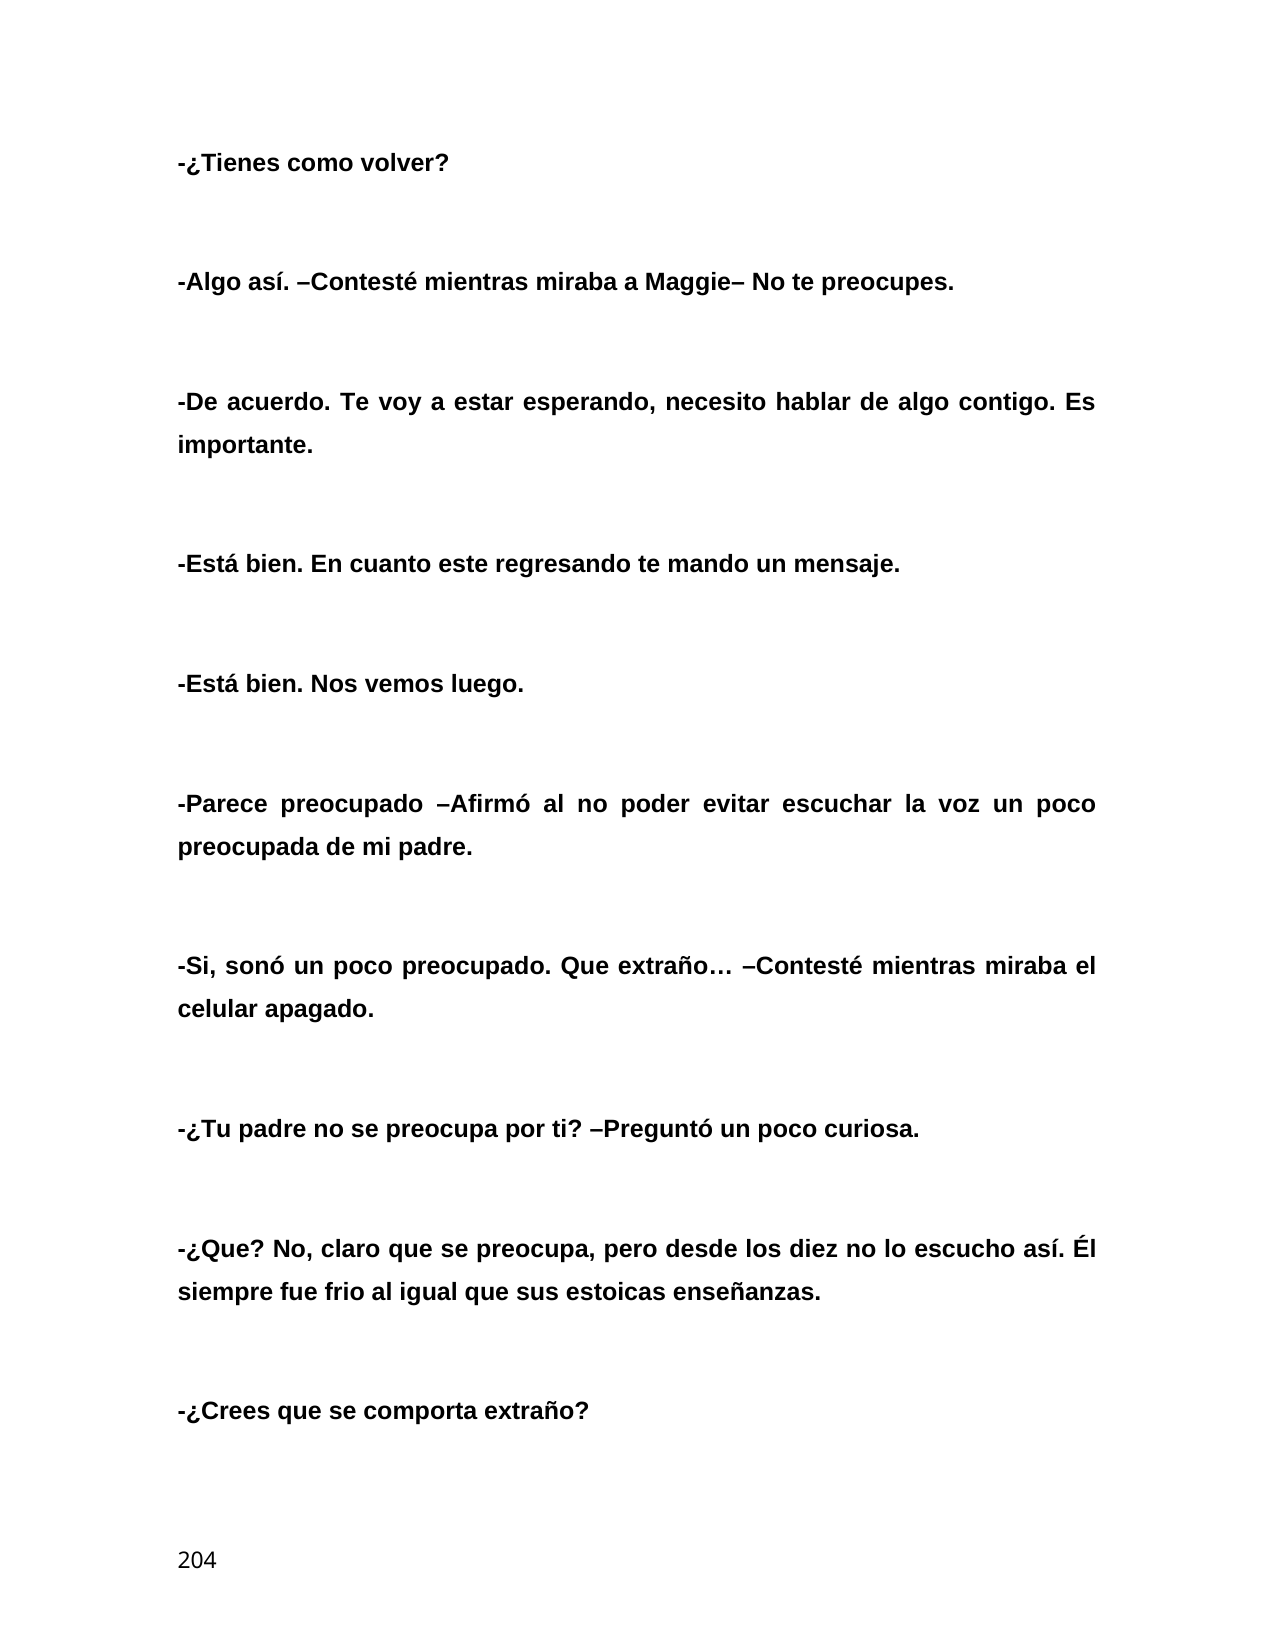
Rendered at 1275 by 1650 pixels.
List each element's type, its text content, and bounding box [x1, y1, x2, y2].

text -¿Tienes como volver? [177, 148, 1098, 176]
text -Algo así. –Contesté mientras miraba a Maggie– No te preocupes. [177, 267, 1098, 296]
text -De acuerdo. Te voy a estar esperando, necesito hablar de algo contigo. Es importante. [177, 387, 1098, 459]
text -Está bien. En cuanto este regresando te mando un mensaje. [177, 549, 1098, 578]
text -Está bien. Nos vemos luego. [177, 669, 1098, 698]
text -¿Que? No, claro que se preocupa, pero desde los diez no lo escucho así. Él siempre fue frio al igual que sus estoicas enseñanzas. [177, 1234, 1098, 1306]
text -Si, sonó un poco preocupado. Que extraño… –Contesté mientras miraba el celular apagado. [177, 951, 1098, 1023]
text -Parece preocupado –Afirmó al no poder evitar escuchar la voz un poco preocupada de mi padre. [177, 789, 1098, 861]
text -¿Crees que se comporta extraño? [177, 1396, 1098, 1425]
text -¿Tu padre no se preocupa por ti? –Preguntó un poco curiosa. [177, 1114, 1098, 1143]
